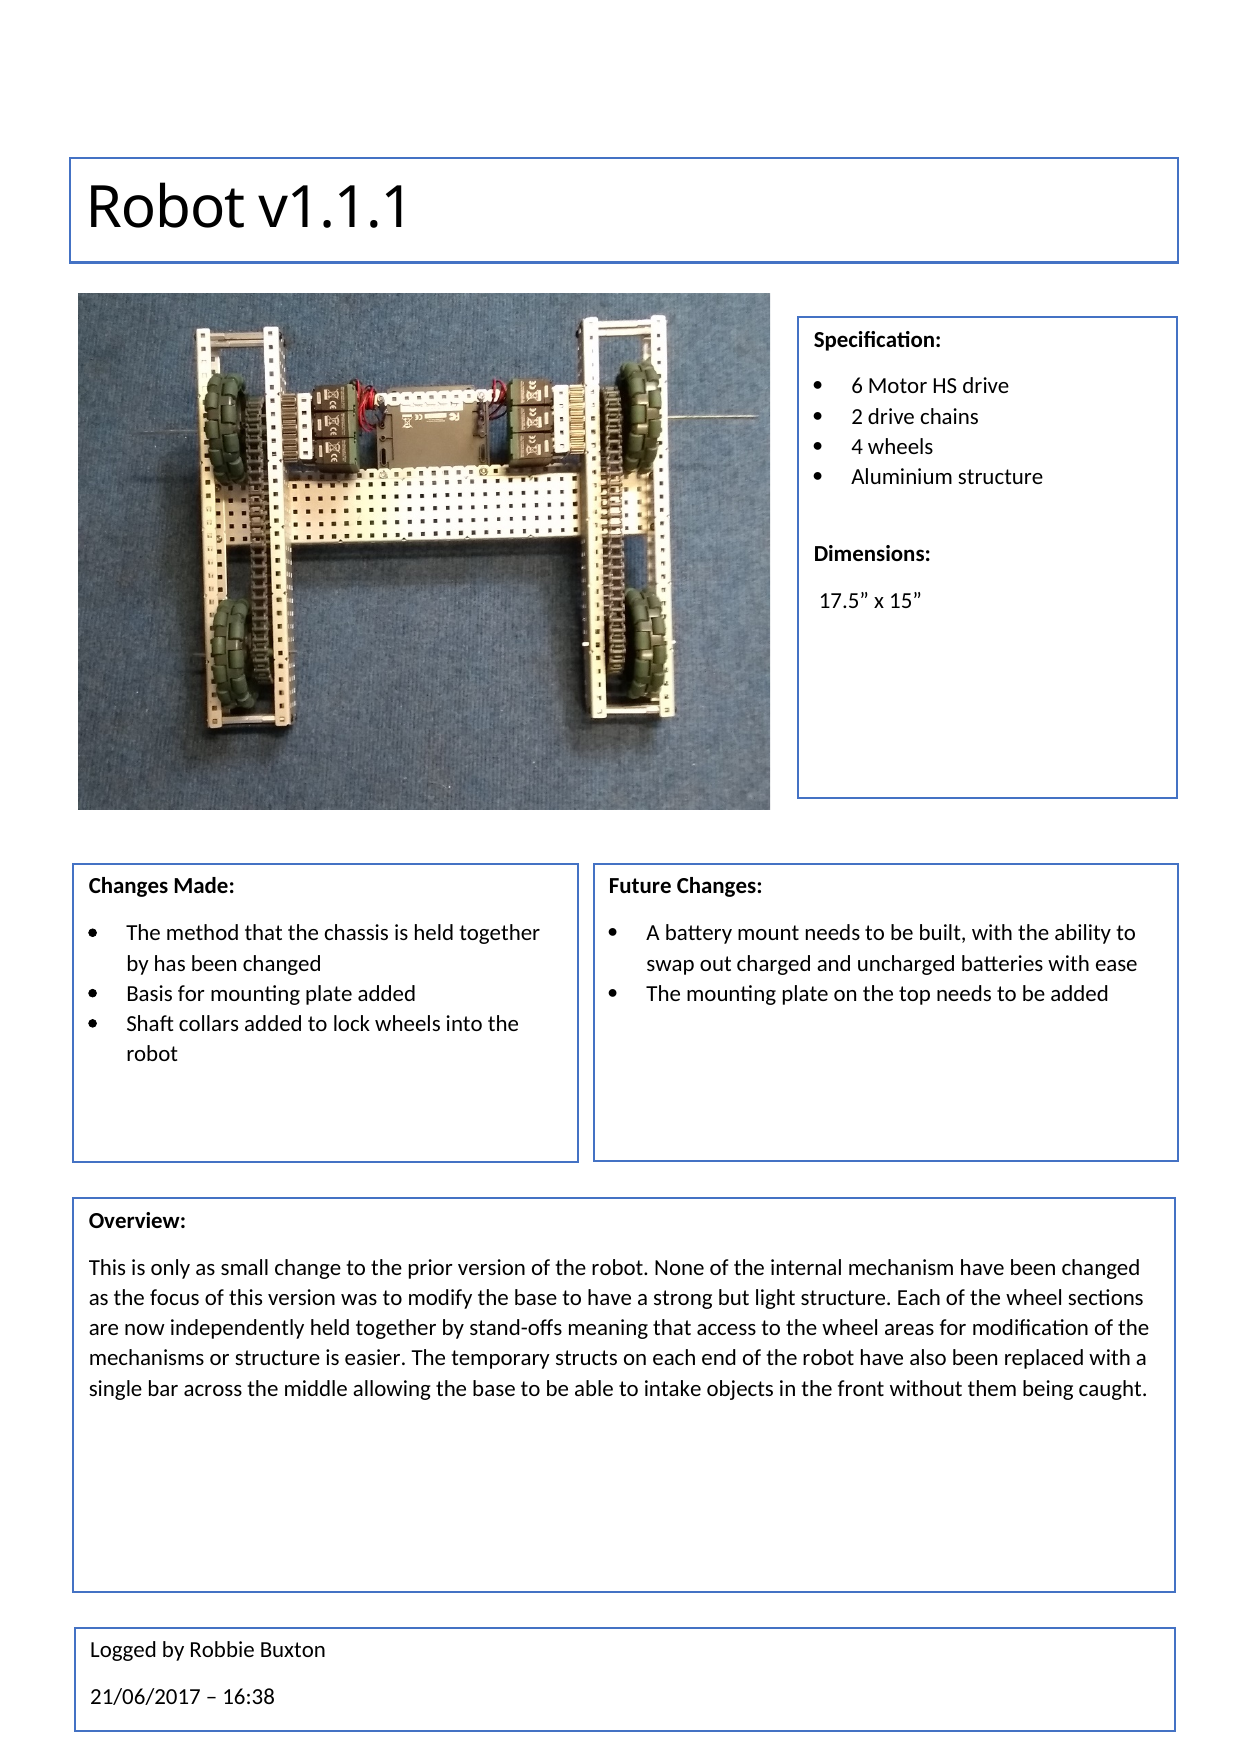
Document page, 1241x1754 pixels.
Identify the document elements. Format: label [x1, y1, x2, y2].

picture [78, 293, 771, 810]
